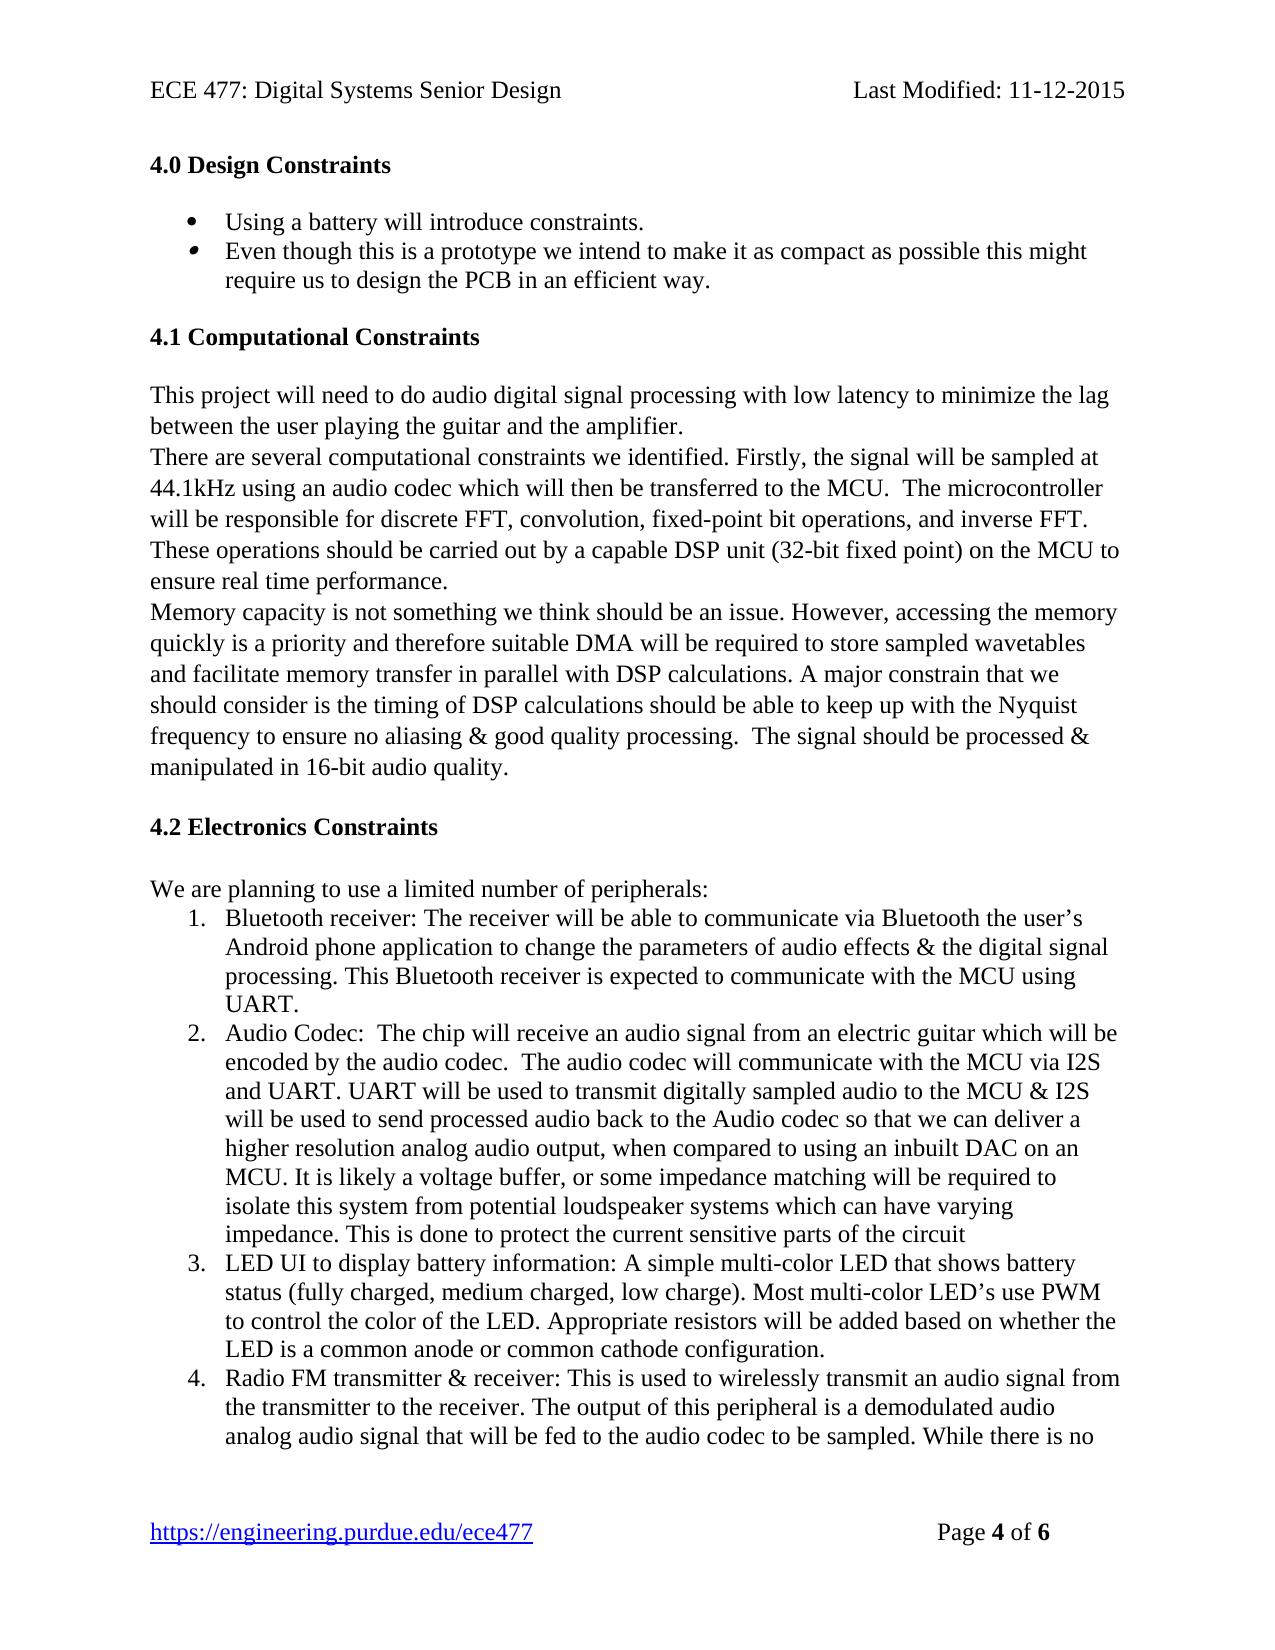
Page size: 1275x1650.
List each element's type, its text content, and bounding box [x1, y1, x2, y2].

title Bluetooth receiver: The receiver will be able to communicate via Bluetooth the user’s Android phone application to change the parameters of audio effects & the digital signal processing. This Bluetooth receiver is expected to communicate with the MCU using UART. [187, 903, 1125, 1018]
title This project will need to do audio digital signal processing with low latency to minimize the lag between the user playing the guitar and the amplifier. [150, 380, 1125, 440]
title 4.0 Design Constraints [150, 150, 1125, 179]
title Memory capacity is not something we think should be an issue. However, accessing the memory quickly is a priority and therefore suitable DMA will be required to store sampled wavetables and facilitate memory transfer in parallel with DSP calculations. A major constrain that we should consider is the timing of DSP calculations should be able to keep up with the Nyquist frequency to ensure no aliasing & good quality processing. The signal should be processed & manipulated in 16-bit audio quality. [150, 597, 1125, 781]
title Even though this is a prototype we intend to make it as compact as possible this might require us to design the PCB in an efficient way. [187, 236, 1125, 294]
title Audio Codec: The chip will receive an audio signal from an electric guitar which will be encoded by the audio codec. The audio codec will communicate with the MCU via I2S and UART. UART will be used to transmit digitally sampled audio to the MCU & I2S will be used to send processed audio back to the Audio codec so that we can deliver a higher resolution analog audio output, when compared to using an inbuilt DAC on an MCU. It is likely a voltage buffer, or some impedance matching will be required to isolate this system from potential loudspeaker systems which can have varying impedance. This is done to protect the current sensitive parts of the circuit [187, 1018, 1125, 1248]
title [187, 1363, 1125, 1449]
title 4.1 Computational Constraints [150, 322, 1125, 351]
title We are planning to use a limited number of peripherals: [150, 874, 1125, 903]
title Using a battery will introduce constraints. [187, 207, 1125, 236]
title There are several computational constraints we identified. Firstly, the signal will be sampled at 44.1kHz using an audio codec which will then be transferred to the MCU. The microcontroller will be responsible for discrete FFT, convolution, fixed-point bit operations, and inverse FFT. These operations should be carried out by a capable DSP unit (32-bit fixed point) on the MCU to ensure real time performance. [150, 442, 1125, 595]
title 4.2 Electronics Constraints [150, 812, 1125, 841]
title LED UI to display battery information: A simple multi-color LED that shows battery status (fully charged, medium charged, low charge). Most multi-color LED’s use PWM to control the color of the LED. Appropriate resistors will be added based on whether the LED is a common anode or common cathode configuration. [187, 1248, 1125, 1363]
